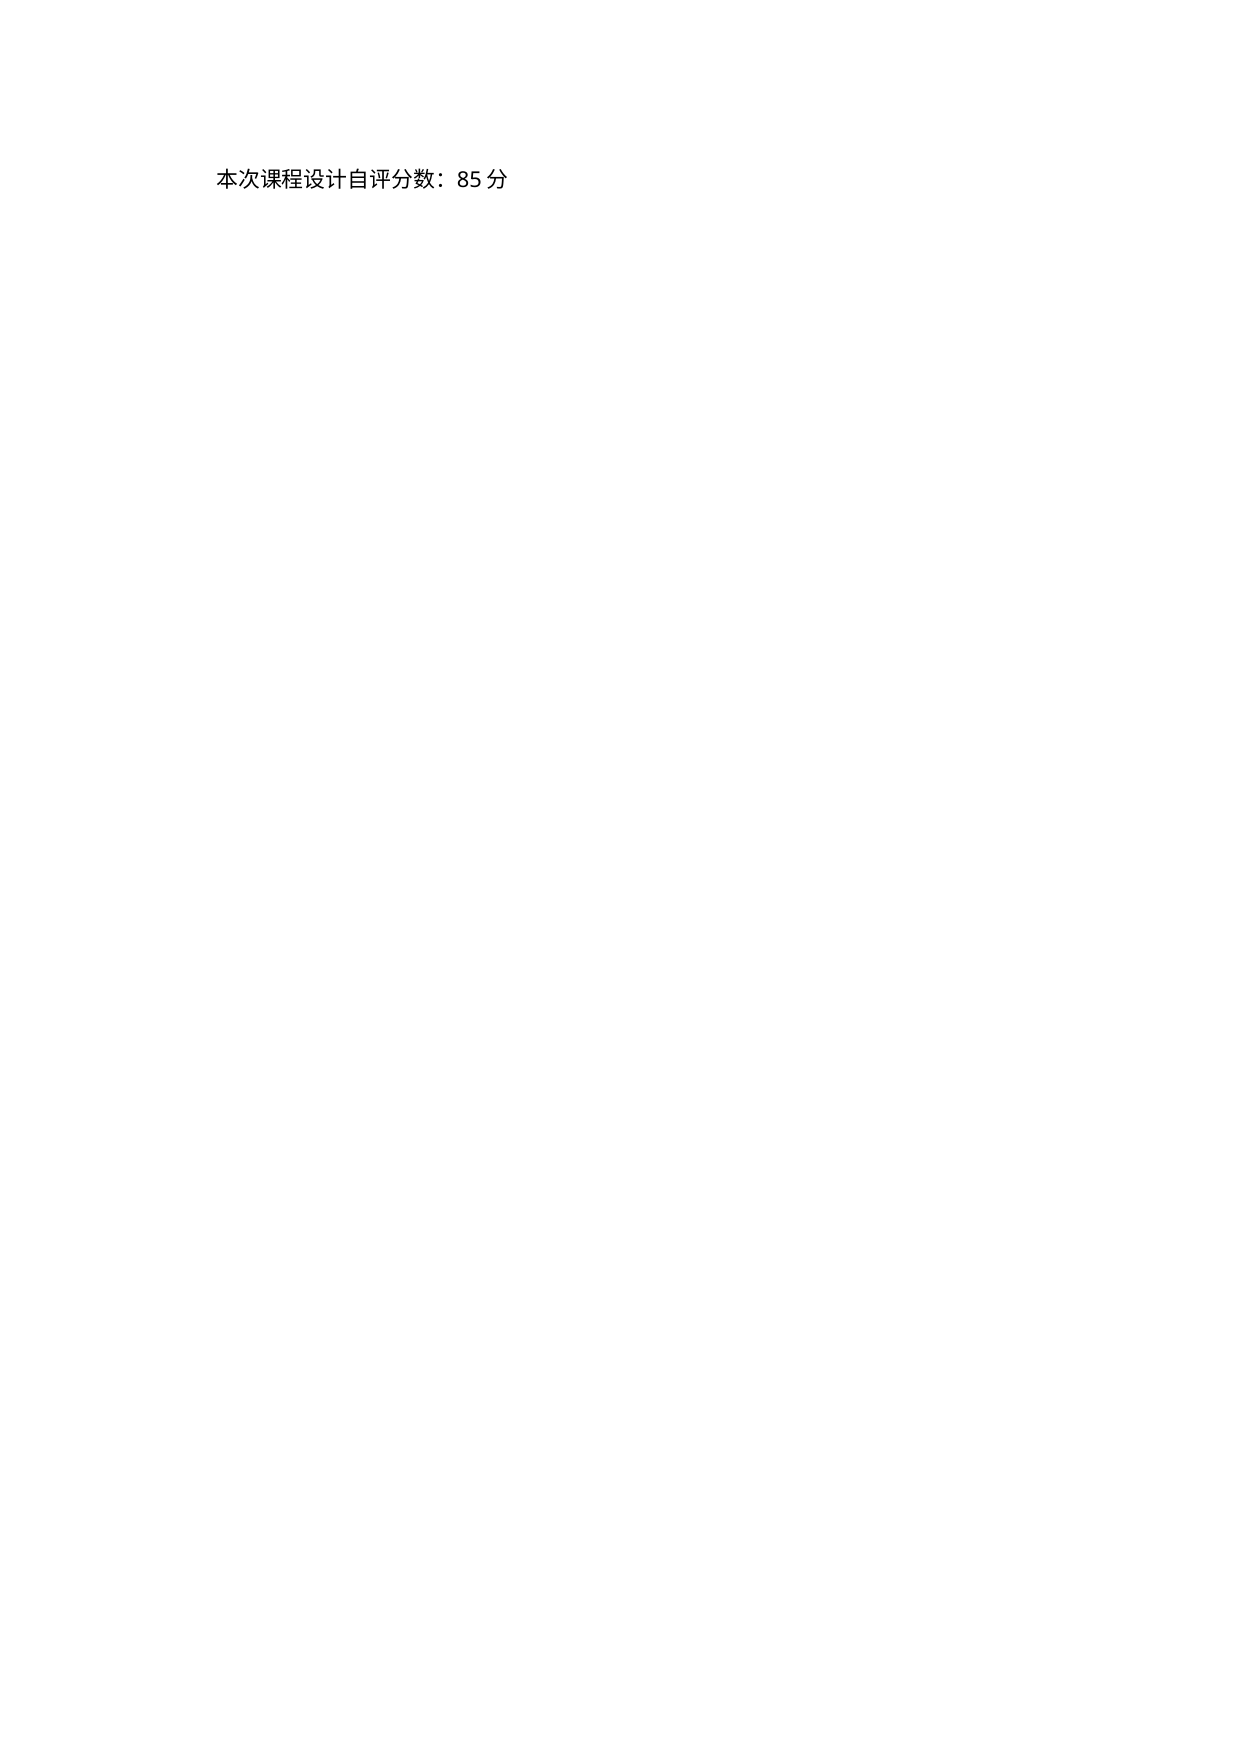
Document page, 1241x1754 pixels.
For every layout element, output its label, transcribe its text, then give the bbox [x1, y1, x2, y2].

text 本次课程设计自评分数：85分 [187, 162, 1053, 194]
